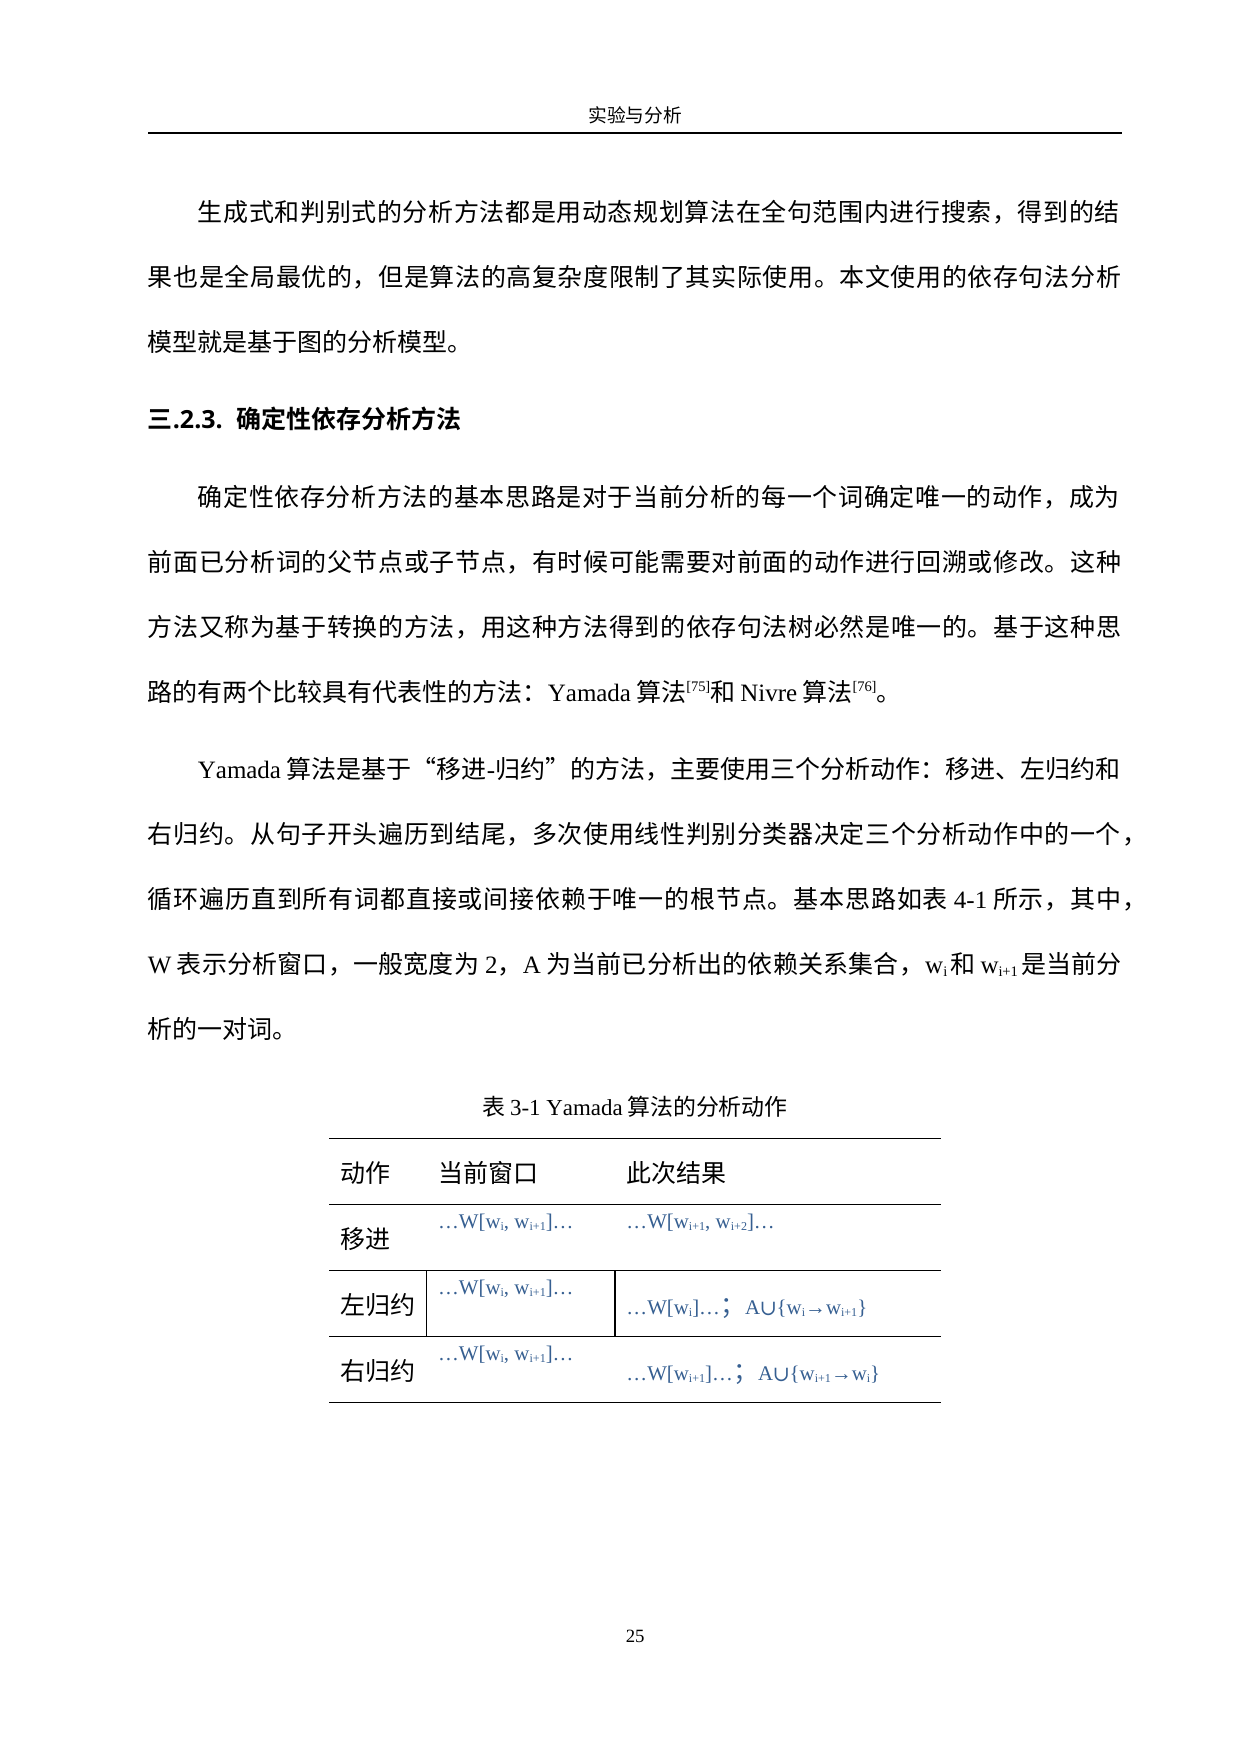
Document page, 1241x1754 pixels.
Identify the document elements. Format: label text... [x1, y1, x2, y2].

table_header 动作 [329, 1139, 427, 1204]
table_cell …W[wi, wi+1]… [427, 1205, 615, 1270]
table_header 此次结果 [615, 1139, 941, 1204]
table_cell …W[wi+1, wi+2]… [615, 1205, 941, 1270]
table_cell …W[wi, wi+1]… [427, 1337, 615, 1402]
text Yamada算法是基于“移进-归约”的方法，主要使用三个分析动作：移进、左归约和右归约。从句子开头遍历到结尾，多次使用线性判别分类器决定三个分析动作中的一个，循环遍历直到所有词都直接或间接依赖于唯一的根节点。基本思路如表4-1所示，其中，W表示分析窗口，一般宽度为2，A为当前已分析出的依赖关系集合，wi和wi+1是当前分析的一对词。 [148, 736, 1122, 1061]
table_header 当前窗口 [427, 1139, 615, 1204]
table_cell …W[wi]…；A∪{wi→wi+1} [616, 1271, 941, 1336]
table_cell 右归约 [329, 1337, 427, 1402]
table_cell 移进 [329, 1205, 427, 1270]
text 生成式和判别式的分析方法都是用动态规划算法在全句范围内进行搜索，得到的结果也是全局最优的，但是算法的高复杂度限制了其实际使用。本文使用的依存句法分析模型就是基于图的分析模型。 [148, 178, 1122, 373]
table_cell …W[wi, wi+1]… [427, 1271, 614, 1336]
text 表3-1 Yamada算法的分析动作 [148, 1073, 1122, 1138]
subtitle 确定性依存分析方法 [148, 386, 1122, 451]
table_cell 左归约 [329, 1271, 426, 1336]
table_cell …W[wi+1]…；A∪{wi+1→wi} [615, 1337, 941, 1402]
text 确定性依存分析方法的基本思路是对于当前分析的每一个词确定唯一的动作，成为前面已分析词的父节点或子节点，有时候可能需要对前面的动作进行回溯或修改。这种方法又称为基于转换的方法，用这种方法得到的依存句法树必然是唯一的。基于这种思路的有两个比较具有代表性的方法：Yamada算法[75]和Nivre算法[76]。 [148, 463, 1122, 723]
